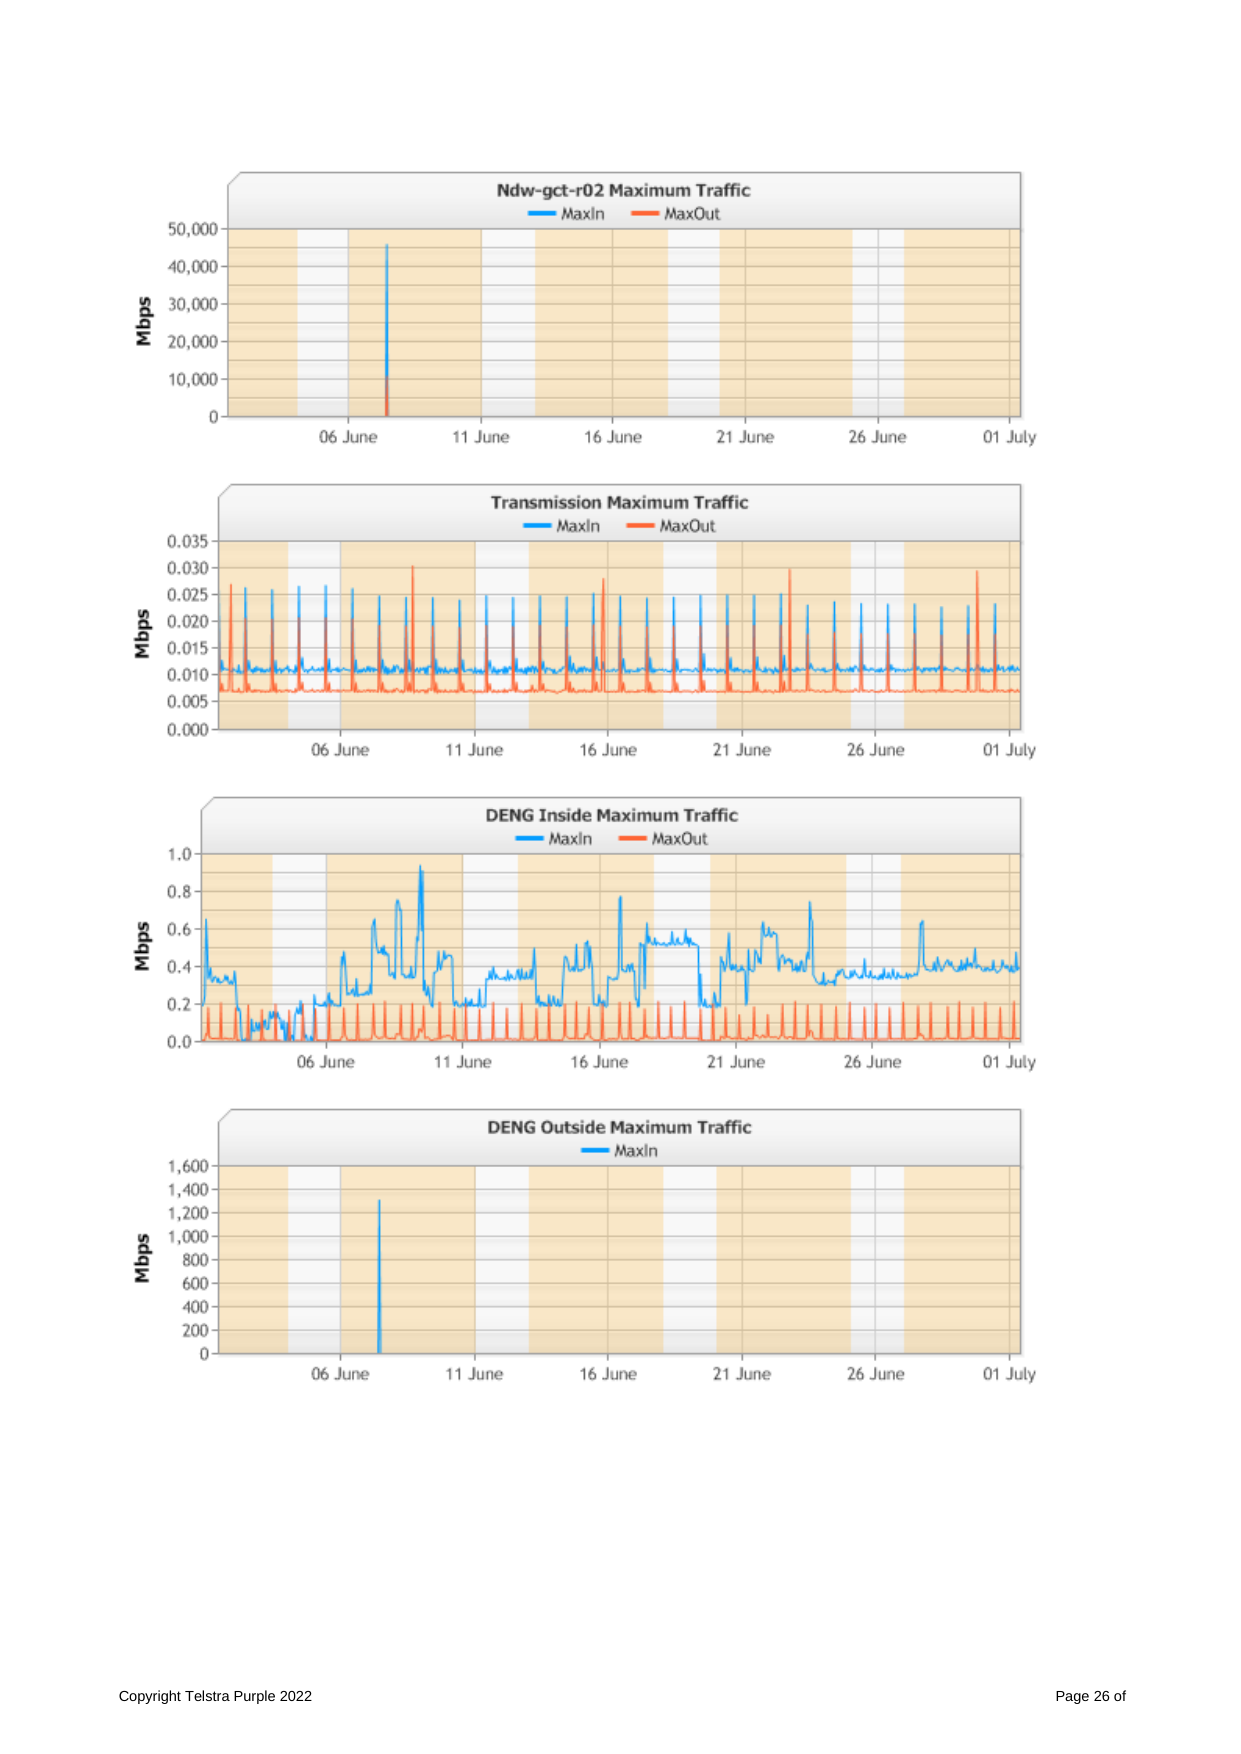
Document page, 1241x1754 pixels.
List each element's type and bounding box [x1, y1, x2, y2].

picture [118, 147, 1056, 1397]
